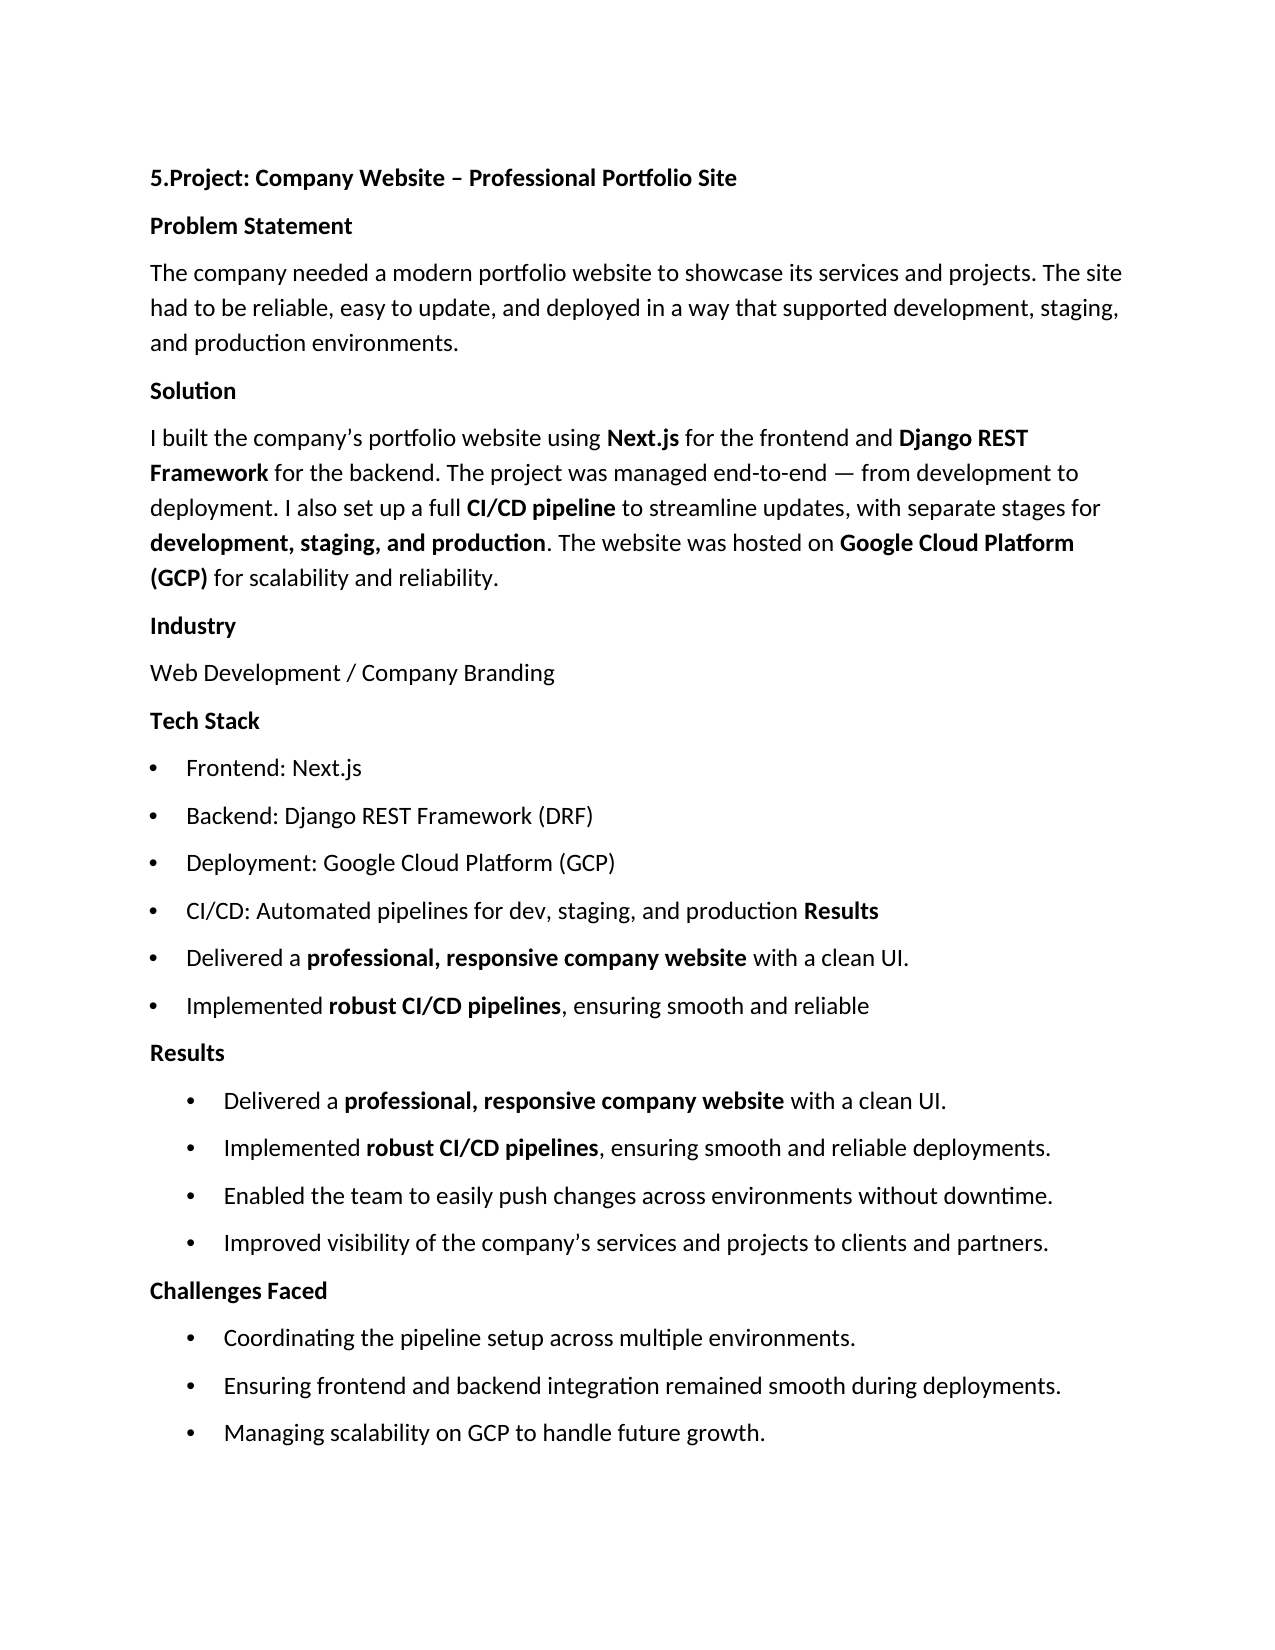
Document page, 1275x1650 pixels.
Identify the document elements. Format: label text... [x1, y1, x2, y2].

text Results [150, 1037, 1125, 1068]
text Web Development / Company Branding [150, 657, 1125, 688]
list Managing scalability on GCP to handle future growth. [186, 1417, 1125, 1448]
text Solution [150, 375, 1125, 406]
text The company needed a modern portfolio website to showcase its services and projects. The site had to be reliable, easy to update, and deployed in a way that supported development, staging, and production environments. [150, 257, 1125, 358]
text Problem Statement [150, 210, 1125, 241]
list Deployment: Google Cloud Platform (GCP) [148, 847, 1125, 878]
list Frontend: Next.js [148, 752, 1125, 783]
text I built the company’s portfolio website using Next.js for the frontend and Django REST Framework for the backend. The project was managed end-to-end — from development to deployment. I also set up a full CI/CD pipeline to streamline updates, with separate stages for development, staging, and production. The website was hosted on Google Cloud Platform (GCP) for scalability and reliability. [150, 422, 1125, 593]
list Implemented robust CI/CD pipelines, ensuring smooth and reliable deployments. [186, 1132, 1125, 1163]
list Backend: Django REST Framework (DRF) [148, 800, 1125, 831]
text Industry [150, 610, 1125, 641]
list CI/CD: Automated pipelines for dev, staging, and production Results [148, 895, 1125, 926]
text Challenges Faced [150, 1275, 1125, 1306]
text Tech Stack [150, 705, 1125, 736]
text 5.Project: Company Website – Professional Portfolio Site [150, 162, 1125, 193]
list Implemented robust CI/CD pipelines, ensuring smooth and reliable [148, 990, 1125, 1021]
list Enabled the team to easily push changes across environments without downtime. [186, 1180, 1125, 1211]
list Coordinating the pipeline setup across multiple environments. [186, 1322, 1125, 1353]
list Ensuring frontend and backend integration remained smooth during deployments. [186, 1370, 1125, 1401]
list Improved visibility of the company’s services and projects to clients and partners. [186, 1227, 1125, 1258]
list Delivered a professional, responsive company website with a clean UI. [148, 942, 1125, 973]
list Delivered a professional, responsive company website with a clean UI. [186, 1085, 1125, 1116]
